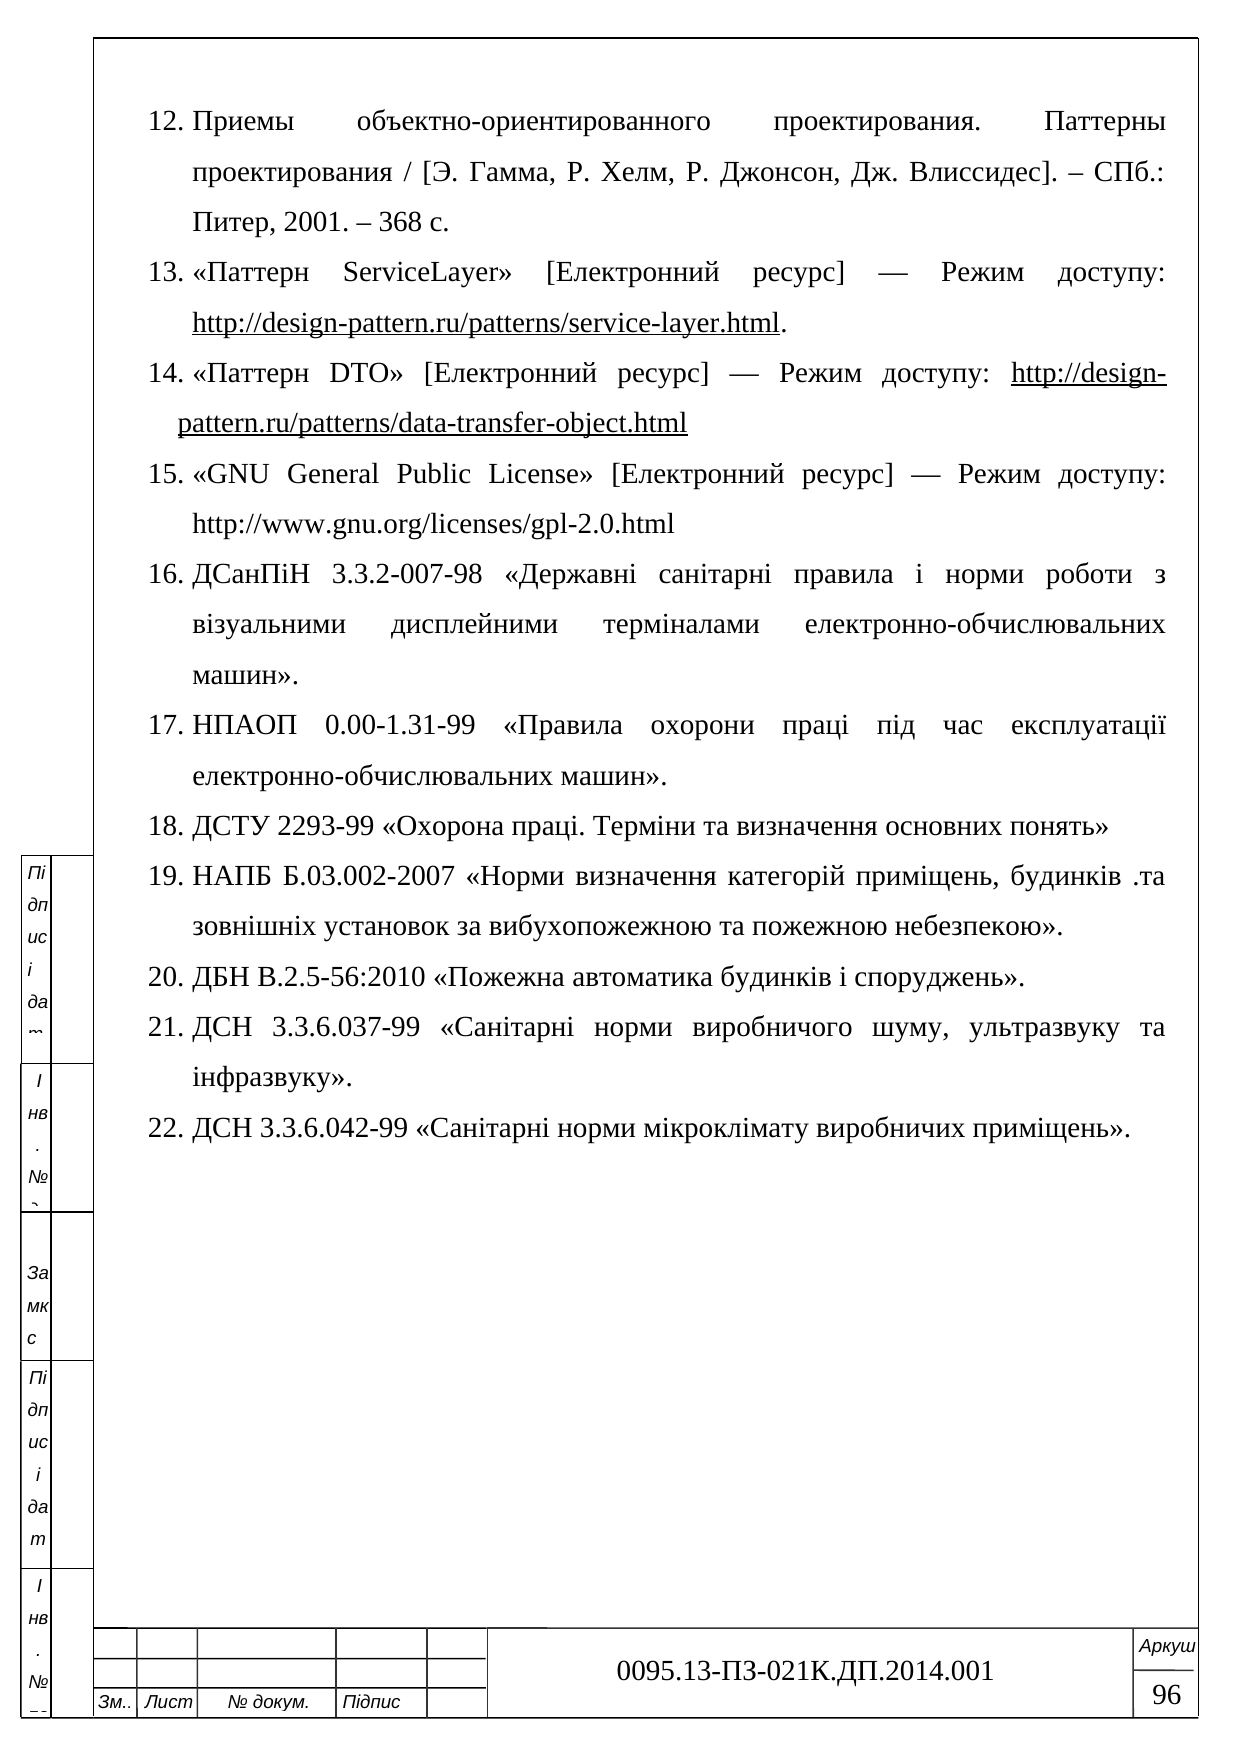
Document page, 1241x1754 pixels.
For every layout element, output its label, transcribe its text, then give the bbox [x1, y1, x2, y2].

list Приемы объектно-ориентированного проектирования. Паттерны проектирования / [Э. Гамма, Р. Хелм, Р. Джонсон, Дж. Влиссидес]. – СПб.: Питер, 2001. – 368 с. [148, 103, 1167, 238]
list ДСН 3.3.6.042-99 «Санітарні норми мікроклімату виробничих приміщень». [148, 1110, 1167, 1143]
list ДСТУ 2293-99 «Охорона праці. Терміни та визначення основних понять» [148, 808, 1167, 841]
list ДСН 3.3.6.037-99 «Санітарні норми виробничого шуму, ультразвуку та інфразвуку». [148, 1009, 1167, 1093]
list НАПБ Б.03.002-2007 «Норми визначення категорій приміщень, будинків .та зовнішніх установок за вибухопожежною та пожежною небезпекою». [148, 858, 1167, 942]
list НПАОП 0.00-1.31-99 «Правила охорони праці під час експлуатації електронно-обчислювальних машин». [148, 707, 1167, 791]
list «Паттерн ServiceLayer» [Електронний ресурс] — Режим доступу: http://design-pattern.ru/patterns/service-layer.html. [148, 254, 1167, 338]
list «GNU General Public License» [Електронний ресурс] — Режим доступу: http://www.gnu.org/licenses/gpl-2.0.html [148, 456, 1167, 539]
list «Паттерн DTO» [Електронний ресурс] — Режим доступу: http://design-pattern.ru/patterns/data-transfer-object.html [148, 355, 1167, 439]
list ДБН В.2.5-56:2010 «Пожежна автоматика будинків і споруджень». [148, 959, 1167, 992]
list ДСанПіН 3.3.2-007-98 «Державні санітарні правила і норми роботи з візуальними дисплейними терміналами електронно-обчислювальних машин». [148, 556, 1167, 691]
